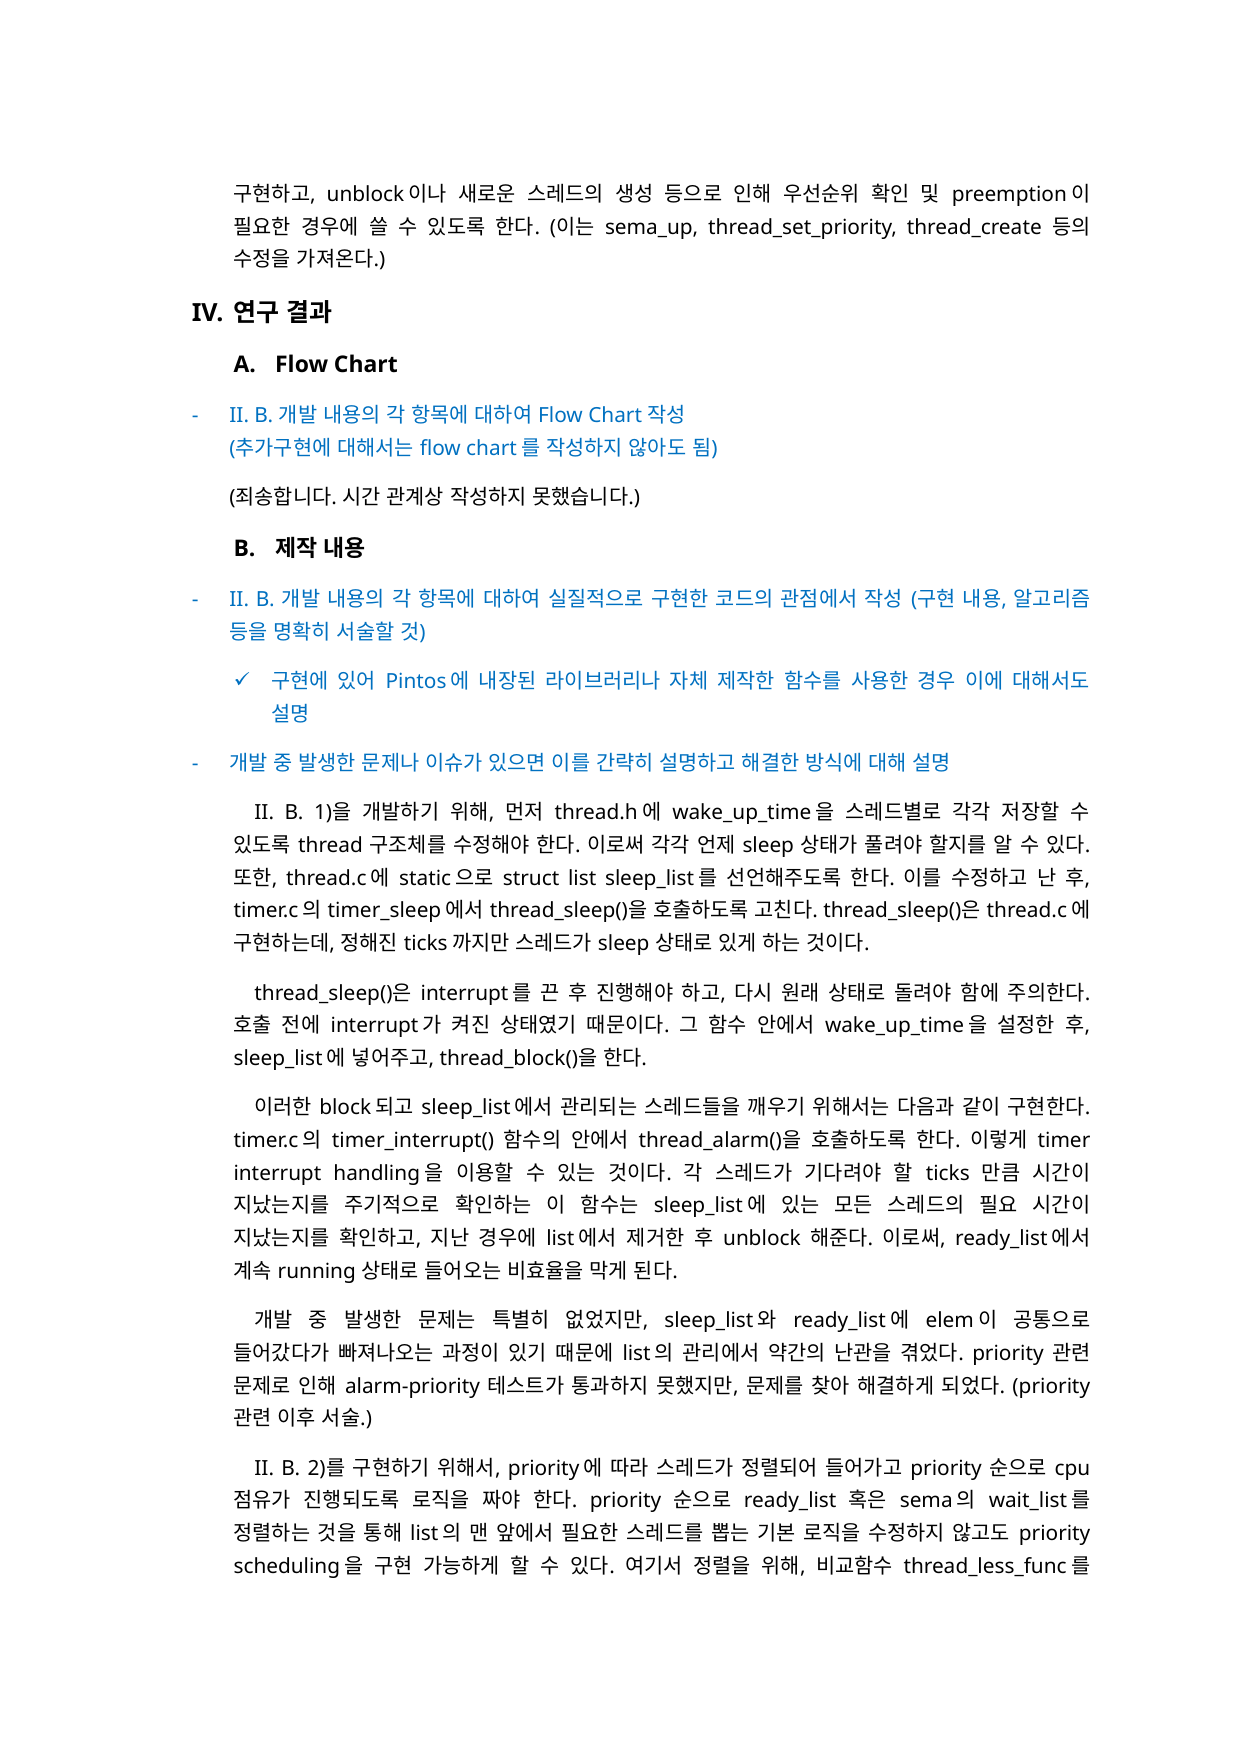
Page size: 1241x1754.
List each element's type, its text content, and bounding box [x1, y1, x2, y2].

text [233, 1451, 1090, 1579]
text II. B. 1)을 개발하기 위해, 먼저 thread.h에 wake_up_time을 스레드별로 각각 저장할 수 있도록 thread 구조체를 수정해야 한다. 이로써 각각 언제 sleep 상태가 풀려야 할지를 알 수 있다. 또한, thread.c에 static으로 struct list sleep_list를 선언해주도록 한다. 이를 수정하고 난 후, timer.c의 timer_sleep에서 thread_sleep()을 호출하도록 고친다. thread_sleep()은 thread.c에 구현하는데, 정해진 ticks까지만 스레드가 sleep 상태로 있게 하는 것이다. [233, 796, 1090, 957]
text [233, 177, 1090, 273]
text 이러한 block되고 sleep_list에서 관리되는 스레드들을 깨우기 위해서는 다음과 같이 구현한다. timer.c의 timer_interrupt() 함수의 안에서 thread_alarm()을 호출하도록 한다. 이렇게 timer interrupt handling을 이용할 수 있는 것이다. 각 스레드가 기다려야 할 ticks 만큼 시간이 지났는지를 주기적으로 확인하는 이 함수는 sleep_list에 있는 모든 스레드의 필요 시간이 지났는지를 확인하고, 지난 경우에 list에서 제거한 후 unblock 해준다. 이로써, ready_list에서 계속 running 상태로 들어오는 비효율을 막게 된다. [233, 1091, 1090, 1284]
text thread_sleep()은 interrupt를 끈 후 진행해야 하고, 다시 원래 상태로 돌려야 함에 주의한다. 호출 전에 interrupt가 켜진 상태였기 때문이다. 그 함수 안에서 wake_up_time을 설정한 후, sleep_list에 넣어주고, thread_block()을 한다. [233, 976, 1090, 1072]
list II. B. 개발 내용의 각 항목에 대하여 Flow Chart 작성 (추가구현에 대해서는 flow chart를 작성하지 않아도 됨) [192, 398, 1090, 461]
text 개발 중 발생한 문제는 특별히 없었지만, sleep_list와 ready_list에 elem이 공통으로 들어갔다가 빠져나오는 과정이 있기 때문에 list의 관리에서 약간의 난관을 겪었다. priority 관련 문제로 인해 alarm-priority 테스트가 통과하지 못했지만, 문제를 찾아 해결하게 되었다. (priority 관련 이후 서술.) [233, 1303, 1090, 1432]
list Flow Chart [233, 348, 1090, 379]
list 제작 내용 [233, 529, 1090, 563]
list 개발 중 발생한 문제나 이슈가 있으면 이를 간략히 설명하고 해결한 방식에 대해 설명 [192, 746, 1090, 777]
list 구현에 있어 Pintos에 내장된 라이브러리나 자체 제작한 함수를 사용한 경우 이에 대해서도 설명 [233, 664, 1090, 727]
text (죄송합니다. 시간 관계상 작성하지 못했습니다.) [229, 480, 1090, 511]
list II. B. 개발 내용의 각 항목에 대하여 실질적으로 구현한 코드의 관점에서 작성 (구현 내용, 알고리즘 등을 명확히 서술할 것) [192, 582, 1090, 645]
list 연구 결과 [192, 292, 1090, 328]
